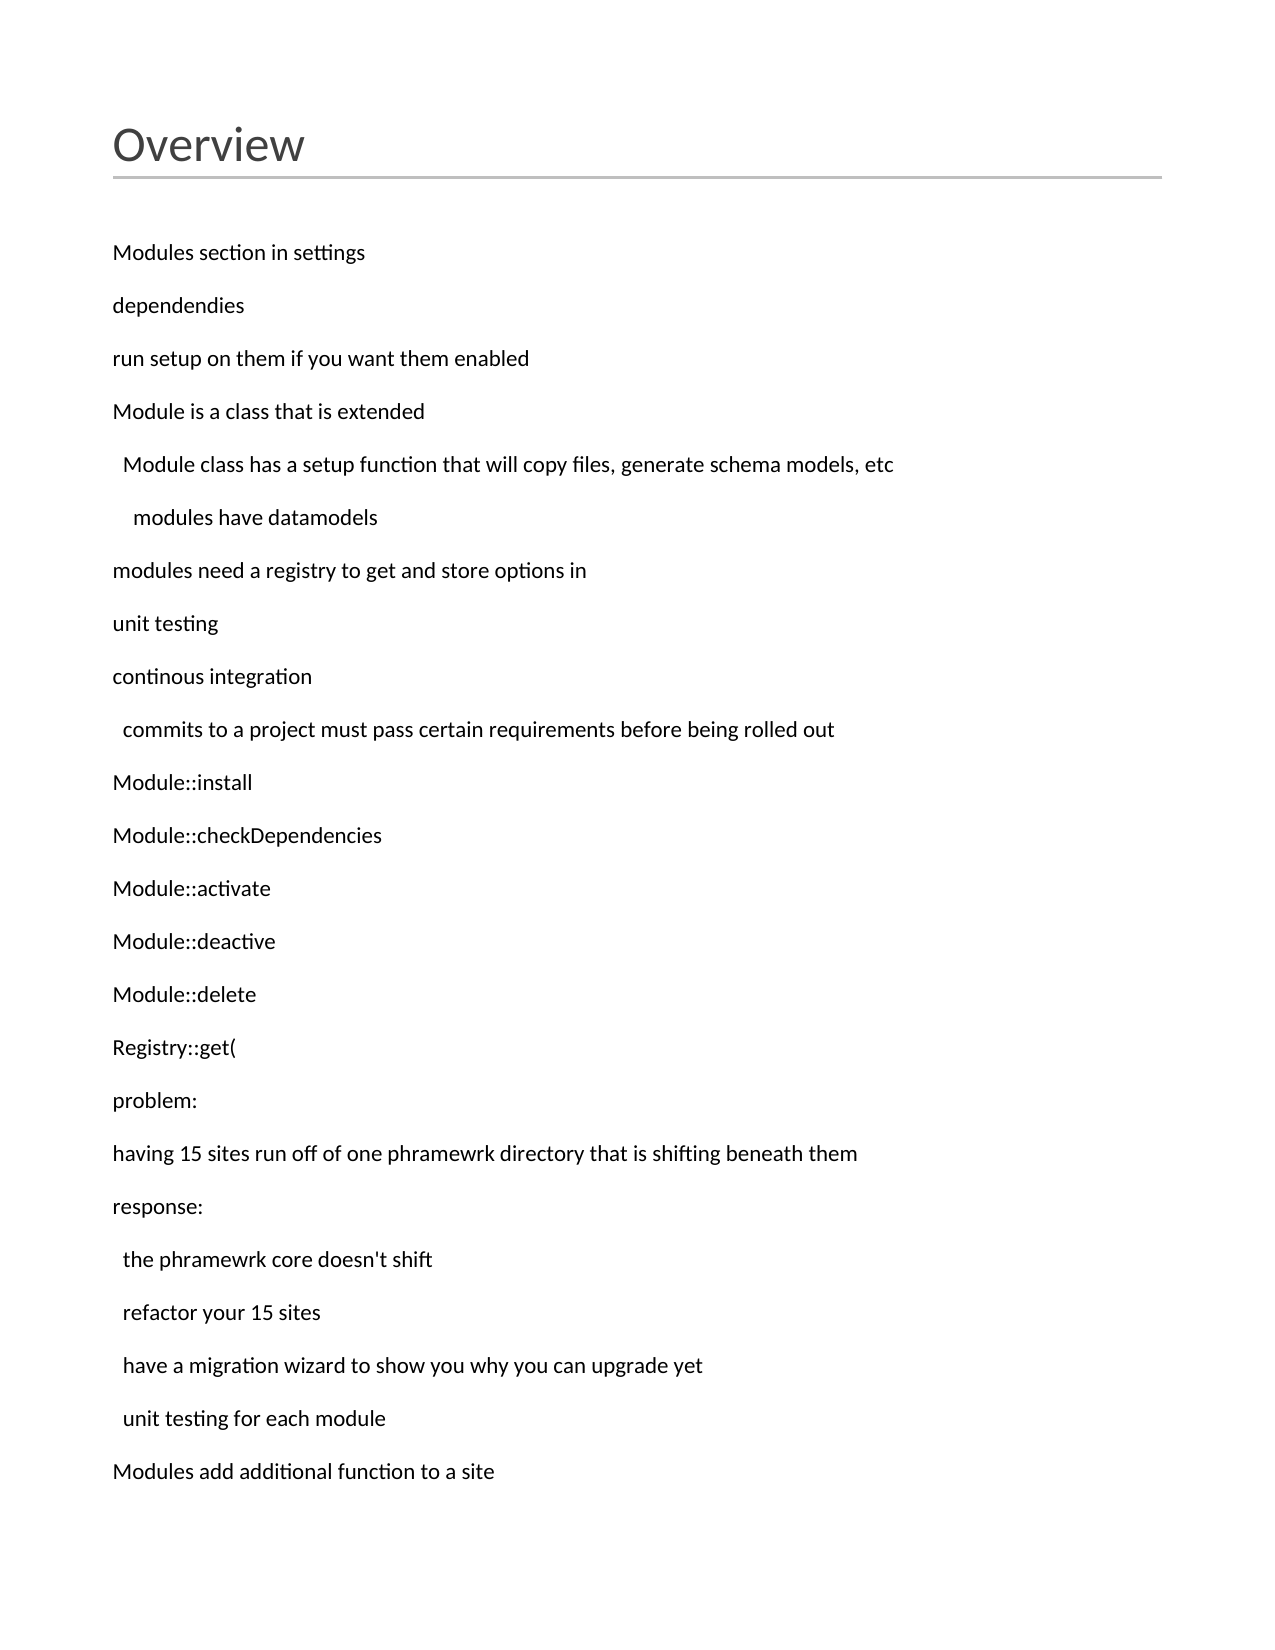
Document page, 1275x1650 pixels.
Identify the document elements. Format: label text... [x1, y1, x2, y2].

text Module::checkDependencies [112, 821, 1162, 849]
text the phramewrk core doesn't shift [112, 1245, 1162, 1273]
text have a migration wizard to show you why you can upgrade yet [112, 1351, 1162, 1379]
text Module::delete [112, 980, 1162, 1008]
text Module class has a setup function that will copy files, generate schema models, etc [112, 450, 1162, 478]
text modules need a registry to get and store options in [112, 556, 1162, 584]
text Modules add additional function to a site [112, 1457, 1162, 1485]
text Module is a class that is extended [112, 397, 1162, 425]
text dependendies [112, 291, 1162, 319]
text continous integration [112, 662, 1162, 690]
text response: [112, 1192, 1162, 1220]
text problem: [112, 1086, 1162, 1114]
text Module::deactive [112, 927, 1162, 955]
text Overview [112, 112, 1162, 179]
text Registry::get( [112, 1033, 1162, 1061]
text Modules section in settings [112, 238, 1162, 266]
text unit testing [112, 609, 1162, 637]
text Module::install [112, 768, 1162, 796]
text modules have datamodels [112, 503, 1162, 531]
text run setup on them if you want them enabled [112, 344, 1162, 372]
text refactor your 15 sites [112, 1298, 1162, 1326]
text unit testing for each module [112, 1404, 1162, 1432]
text having 15 sites run off of one phramewrk directory that is shifting beneath them [112, 1139, 1162, 1167]
text commits to a project must pass certain requirements before being rolled out [112, 715, 1162, 743]
text Module::activate [112, 874, 1162, 902]
